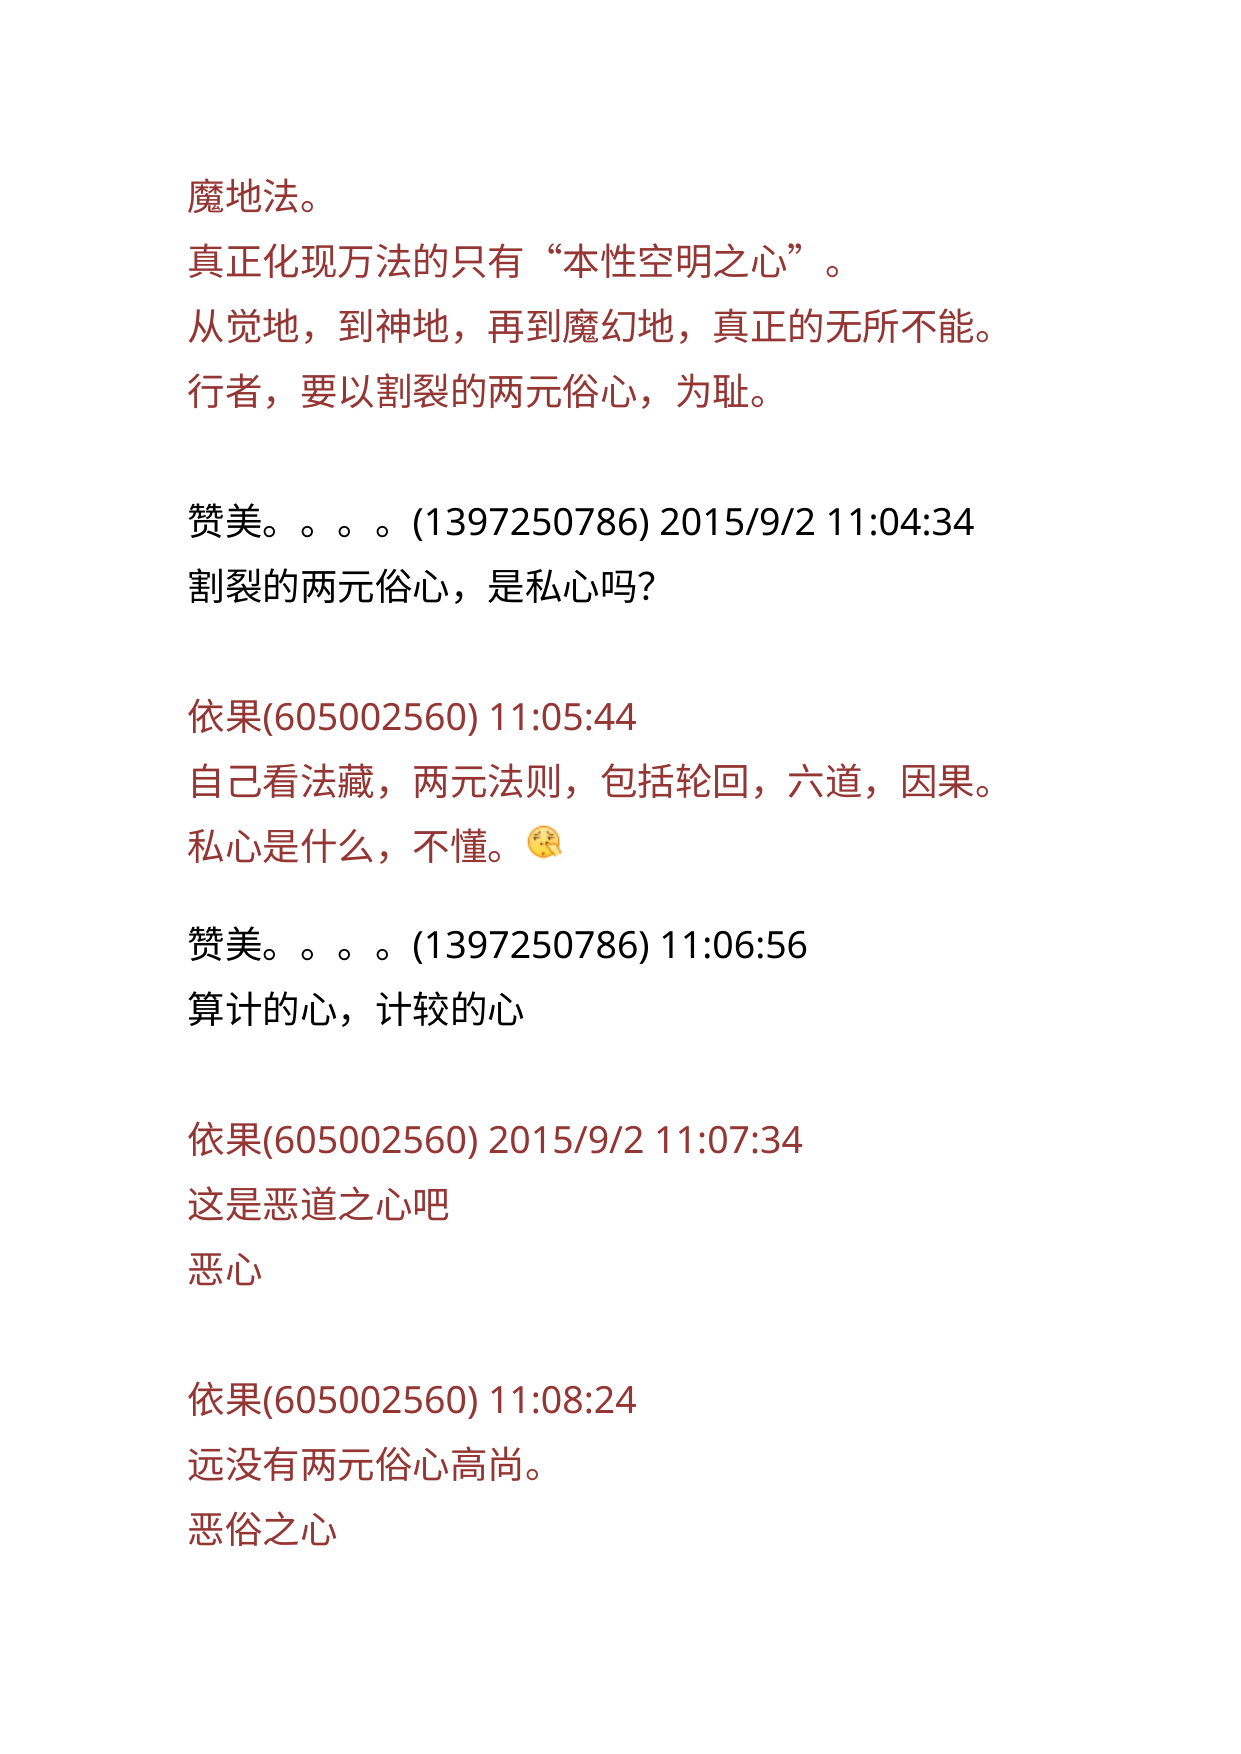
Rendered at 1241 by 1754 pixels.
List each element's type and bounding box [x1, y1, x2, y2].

text [187, 162, 1053, 1559]
picture [525, 823, 563, 861]
